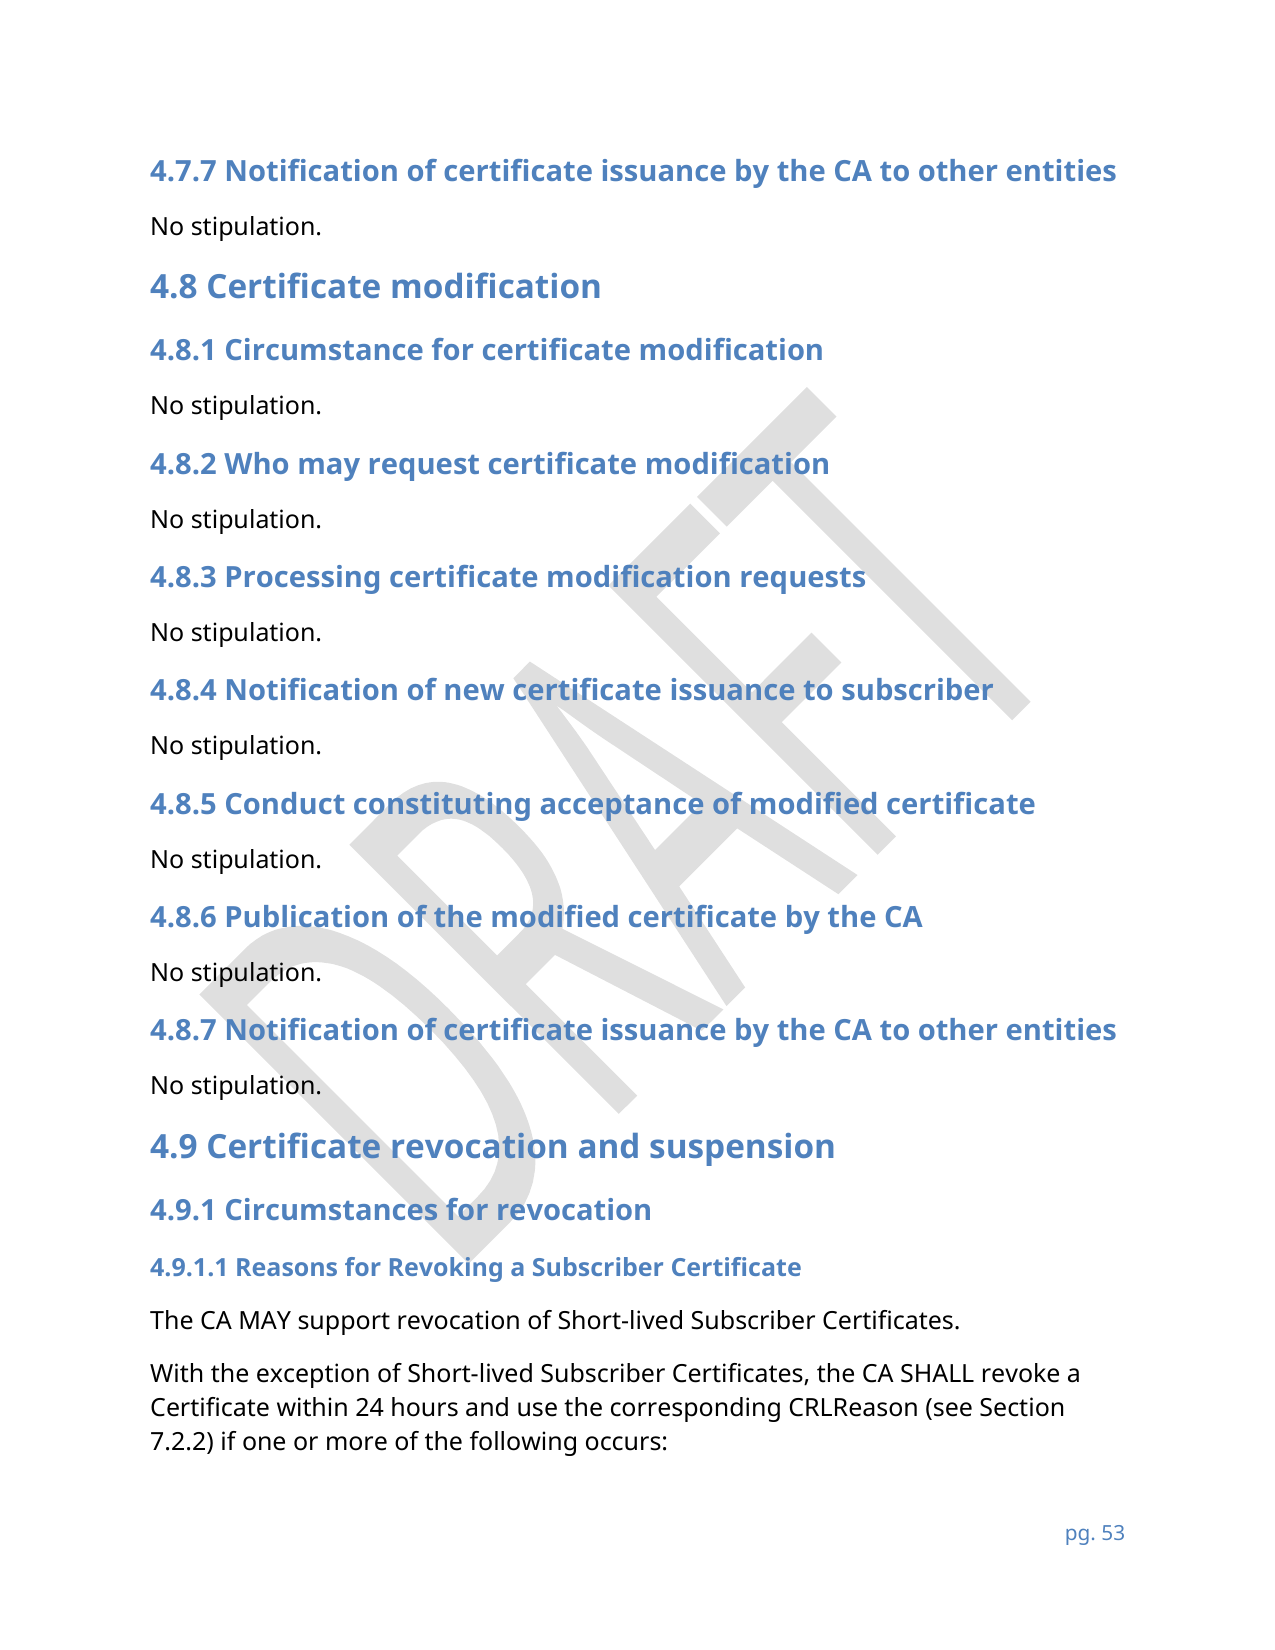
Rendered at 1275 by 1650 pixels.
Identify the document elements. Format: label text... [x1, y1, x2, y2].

subtitle 4.9.1 Circumstances for revocation [150, 1189, 1125, 1229]
text No stipulation. [150, 388, 1125, 422]
subtitle 4.8.2 Who may request certificate modification [150, 443, 1125, 483]
text No stipulation. [150, 955, 1125, 989]
subtitle 4.9 Certificate revocation and suspension [150, 1123, 1125, 1168]
text No stipulation. [150, 208, 1125, 242]
subtitle 4.8 Certificate modification [150, 263, 1125, 309]
text The CA MAY support revocation of Short-lived Subscriber Certificates. [150, 1302, 1125, 1337]
text With the exception of Short-lived Subscriber Certificates, the CA SHALL revoke a Certificate within 24 hours and use the corresponding CRLReason (see Section 7.2.2) if one or more of the following occurs: [150, 1355, 1125, 1457]
subtitle 4.8.1 Circumstance for certificate modification [150, 329, 1125, 369]
text No stipulation. [150, 728, 1125, 762]
subtitle 4.8.4 Notification of new certificate issuance to subscriber [150, 669, 1125, 709]
text No stipulation. [150, 615, 1125, 649]
subtitle 4.7.7 Notification of certificate issuance by the CA to other entities [150, 150, 1125, 190]
subtitle 4.8.5 Conduct constituting acceptance of modified certificate [150, 783, 1125, 823]
subtitle 4.8.6 Publication of the modified certificate by the CA [150, 896, 1125, 936]
subtitle 4.8.3 Processing certificate modification requests [150, 556, 1125, 596]
subtitle 4.8.7 Notification of certificate issuance by the CA to other entities [150, 1009, 1125, 1049]
text No stipulation. [150, 1068, 1125, 1102]
subtitle 4.9.1.1 Reasons for Revoking a Subscriber Certificate [150, 1250, 1125, 1284]
text No stipulation. [150, 841, 1125, 875]
text No stipulation. [150, 501, 1125, 535]
